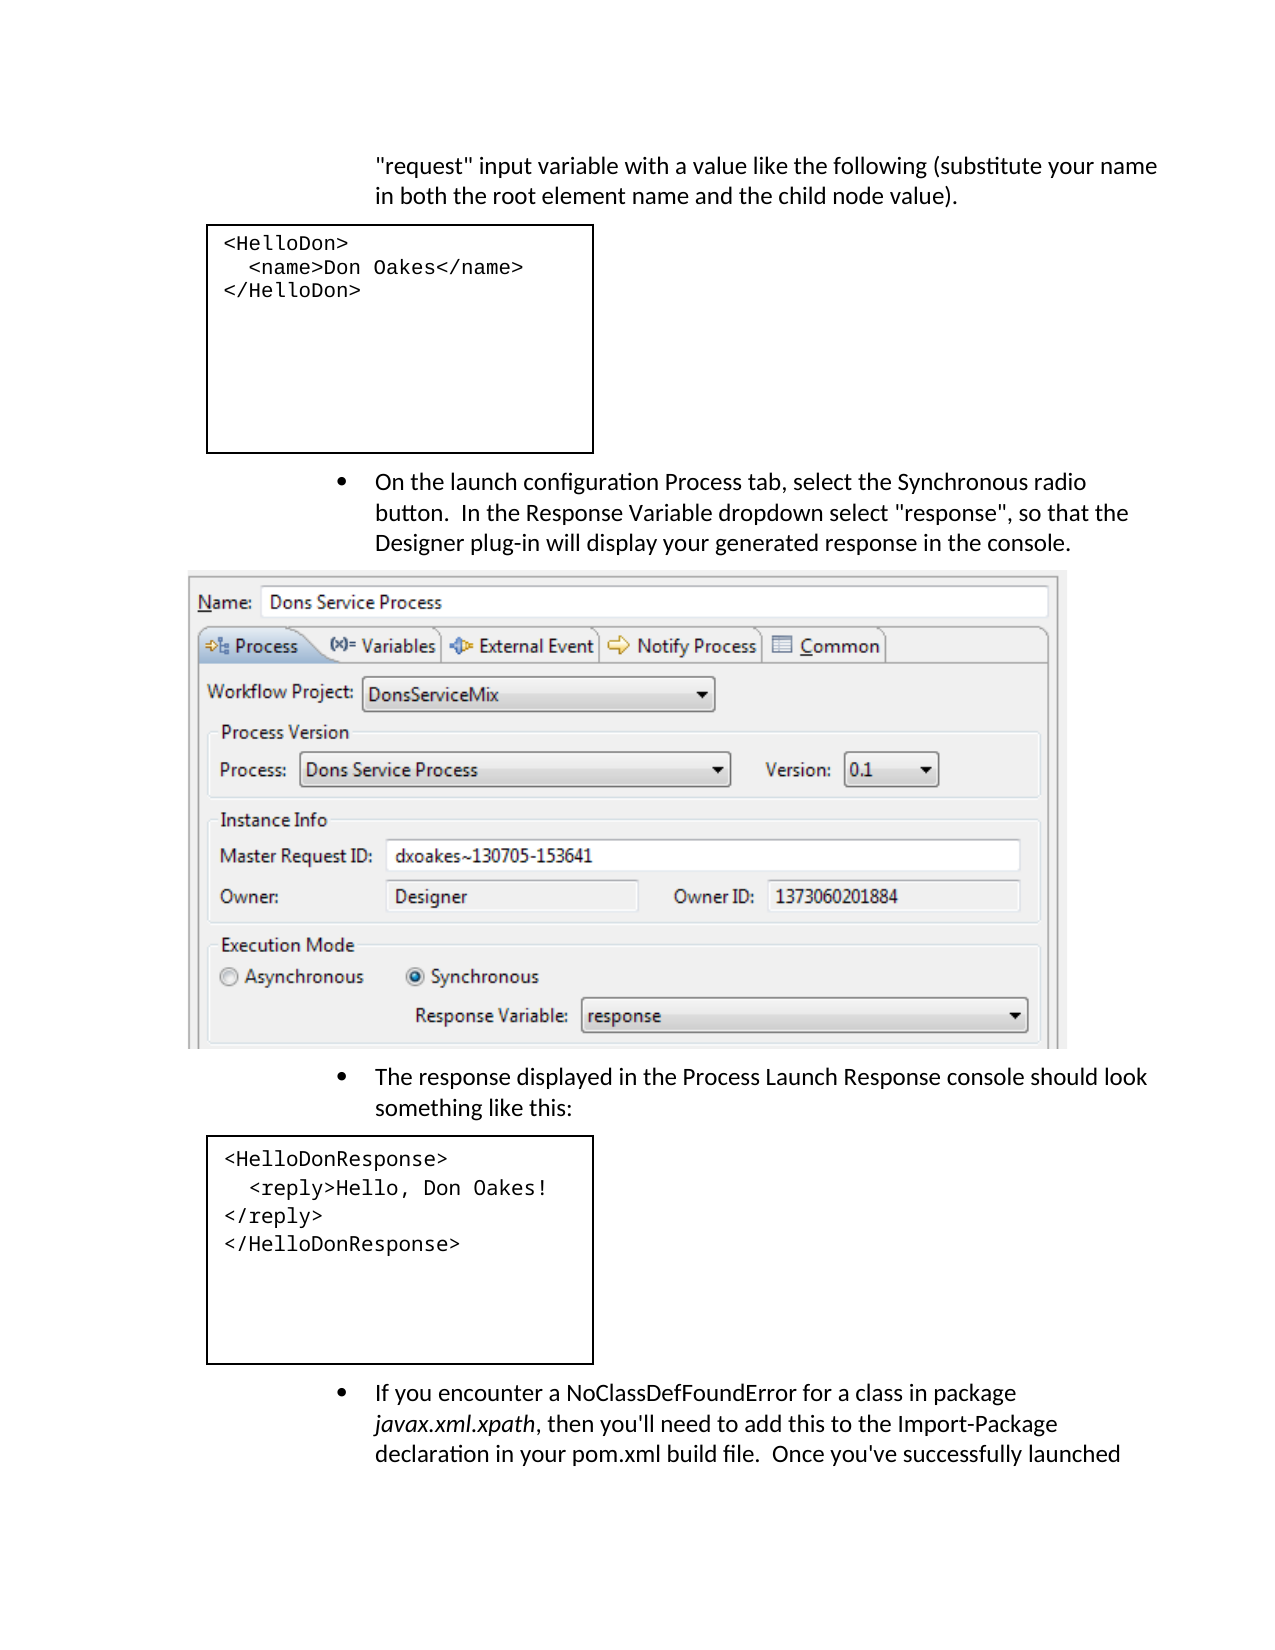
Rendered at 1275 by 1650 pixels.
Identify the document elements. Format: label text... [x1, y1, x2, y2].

list On the launch configuration Process tab, select the Synchronous radio button. In the Response Variable dropdown select "response", so that the Designer plug-in will display your generated response in the console. [337, 466, 1162, 558]
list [337, 150, 1162, 211]
picture [187, 570, 1068, 1049]
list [337, 1378, 1162, 1469]
list The response displayed in the Process Launch Response console should look something like this: [337, 1061, 1162, 1122]
